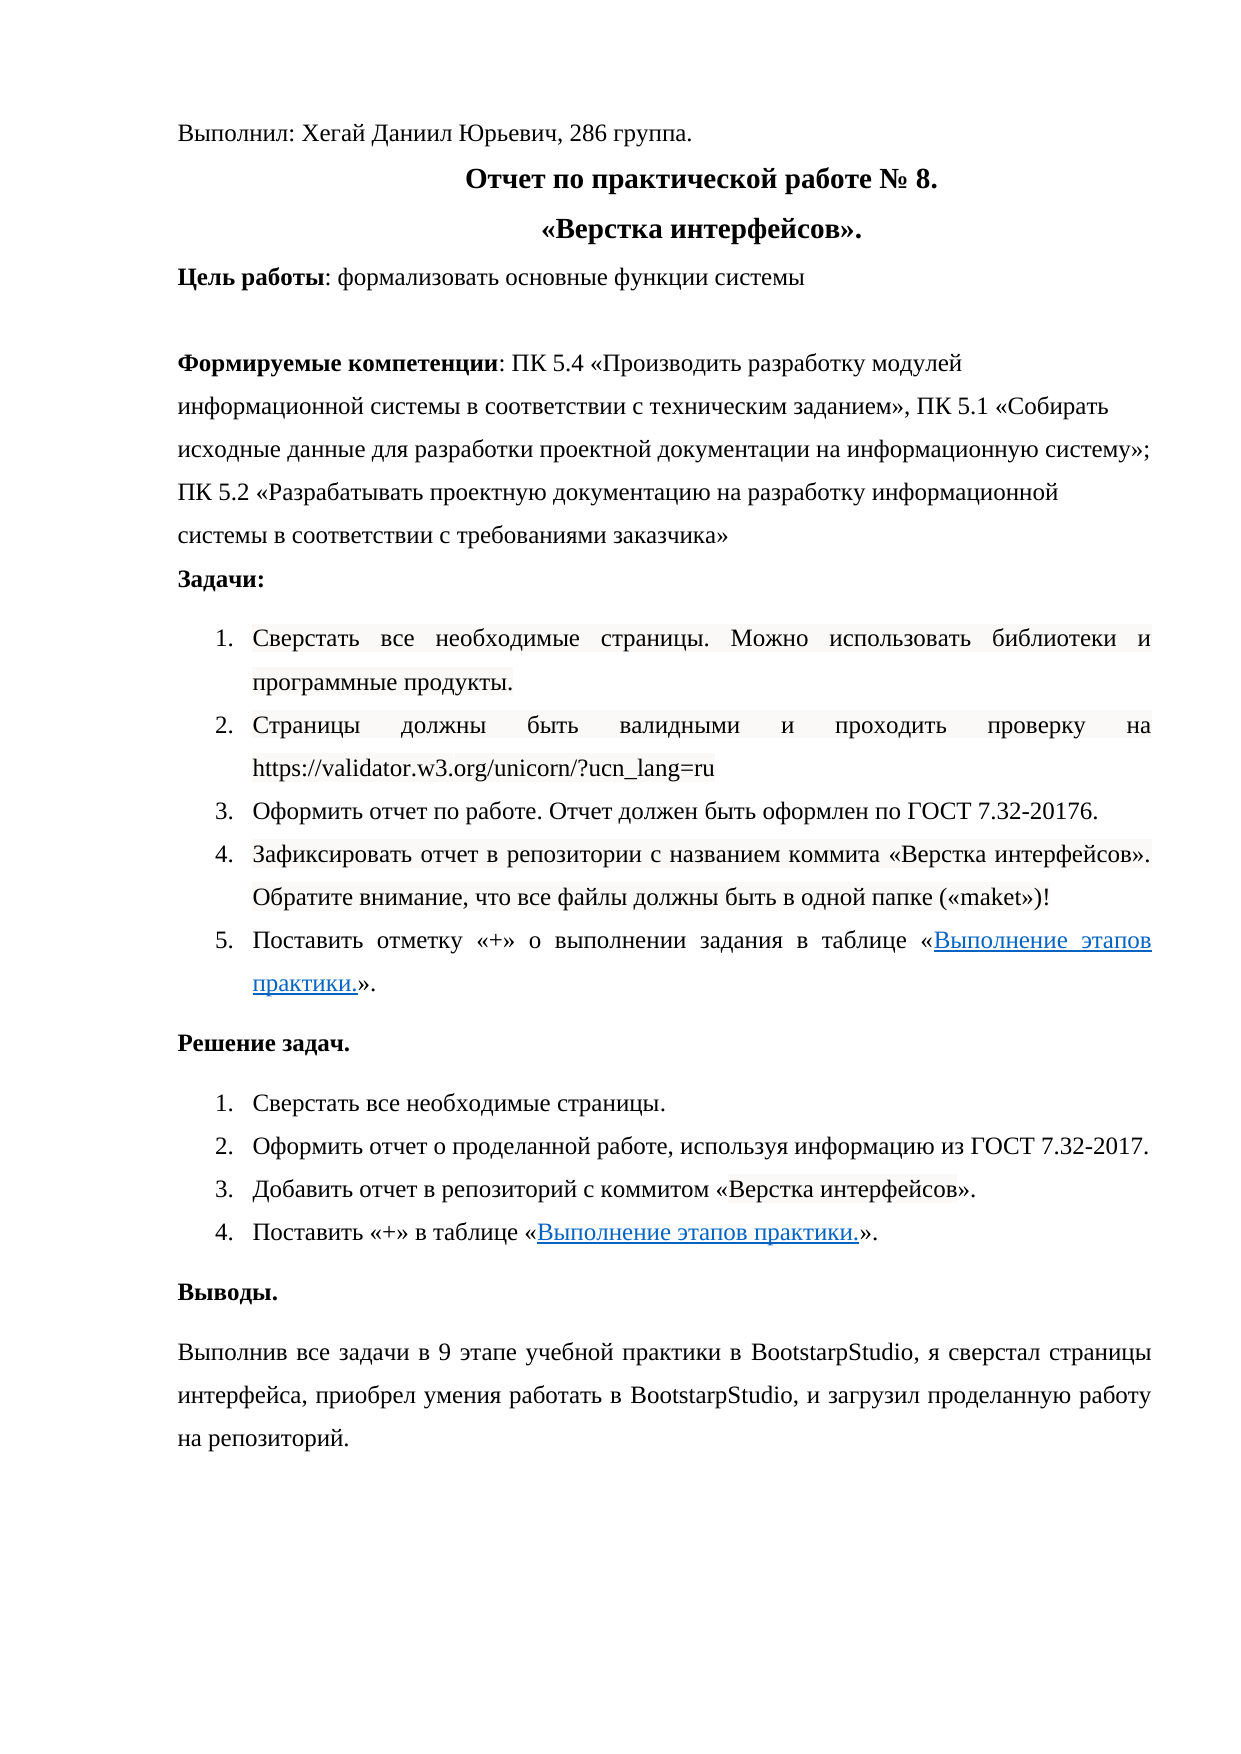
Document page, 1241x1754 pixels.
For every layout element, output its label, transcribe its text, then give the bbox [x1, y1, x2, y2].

text Цель работы: формализовать основные функции системы [177, 262, 1152, 291]
list Зафиксировать отчет в репозитории с названием коммита «Верстка интерфейсов». Обратите внимание, что все файлы должны быть в одной папке («maket»)! [215, 839, 1152, 911]
text Отчет по практической работе № 8. [177, 161, 1152, 195]
list Сверстать все необходимые страницы. Можно использовать библиотеки и программные продукты. [215, 623, 1152, 695]
text Задачи: [177, 564, 1152, 592]
text Решение задач. [177, 1028, 1152, 1057]
text Выполнил: Хегай Даниил Юрьевич, 286 группа. [177, 118, 1152, 147]
list Добавить отчет в репозиторий с коммитом «Верстка интерфейсов». [215, 1174, 728, 1203]
list Оформить отчет по работе. Отчет должен быть оформлен по ГОСТ 7.32-20176. [215, 796, 1152, 825]
text Выполнив все задачи в 9 этапе учебной практики в BootstarpStudio, я сверстал страницы интерфейса, приобрел умения работать в BootstarpStudio, и загрузил проделанную работу на репозиторий. [177, 1337, 1152, 1452]
text «Верстка интерфейсов». [177, 212, 1152, 245]
list Поставить «+» в таблице «Выполнение этапов практики.». [215, 1217, 1152, 1246]
list Поставить отметку «+» о выполнении задания в таблице «Выполнение этапов практики.». [215, 925, 1152, 997]
text Формируемые компетенции: ПК 5.4 «Производить разработку модулей информационной системы в соответствии с техническим заданием», ПК 5.1 «Собирать исходные данные для разработки проектной документации на информационную систему»; ПК 5.2 «Разрабатывать проектную документацию на разработку информационной системы в соответствии с требованиями заказчика» [177, 348, 1152, 549]
list Страницы должны быть валидными и проходить проверку на https://validator.w3.org/unicorn/?ucn_lang=ru [215, 710, 1152, 782]
list Добавить отчет в репозиторий с коммитом «Верстка интерфейсов». [957, 1174, 1152, 1203]
list Сверстать все необходимые страницы. [215, 1088, 1152, 1117]
list Оформить отчет о проделанной работе, используя информацию из ГОСТ 7.32-2017. [215, 1131, 1152, 1160]
text Выводы. [177, 1277, 1152, 1306]
